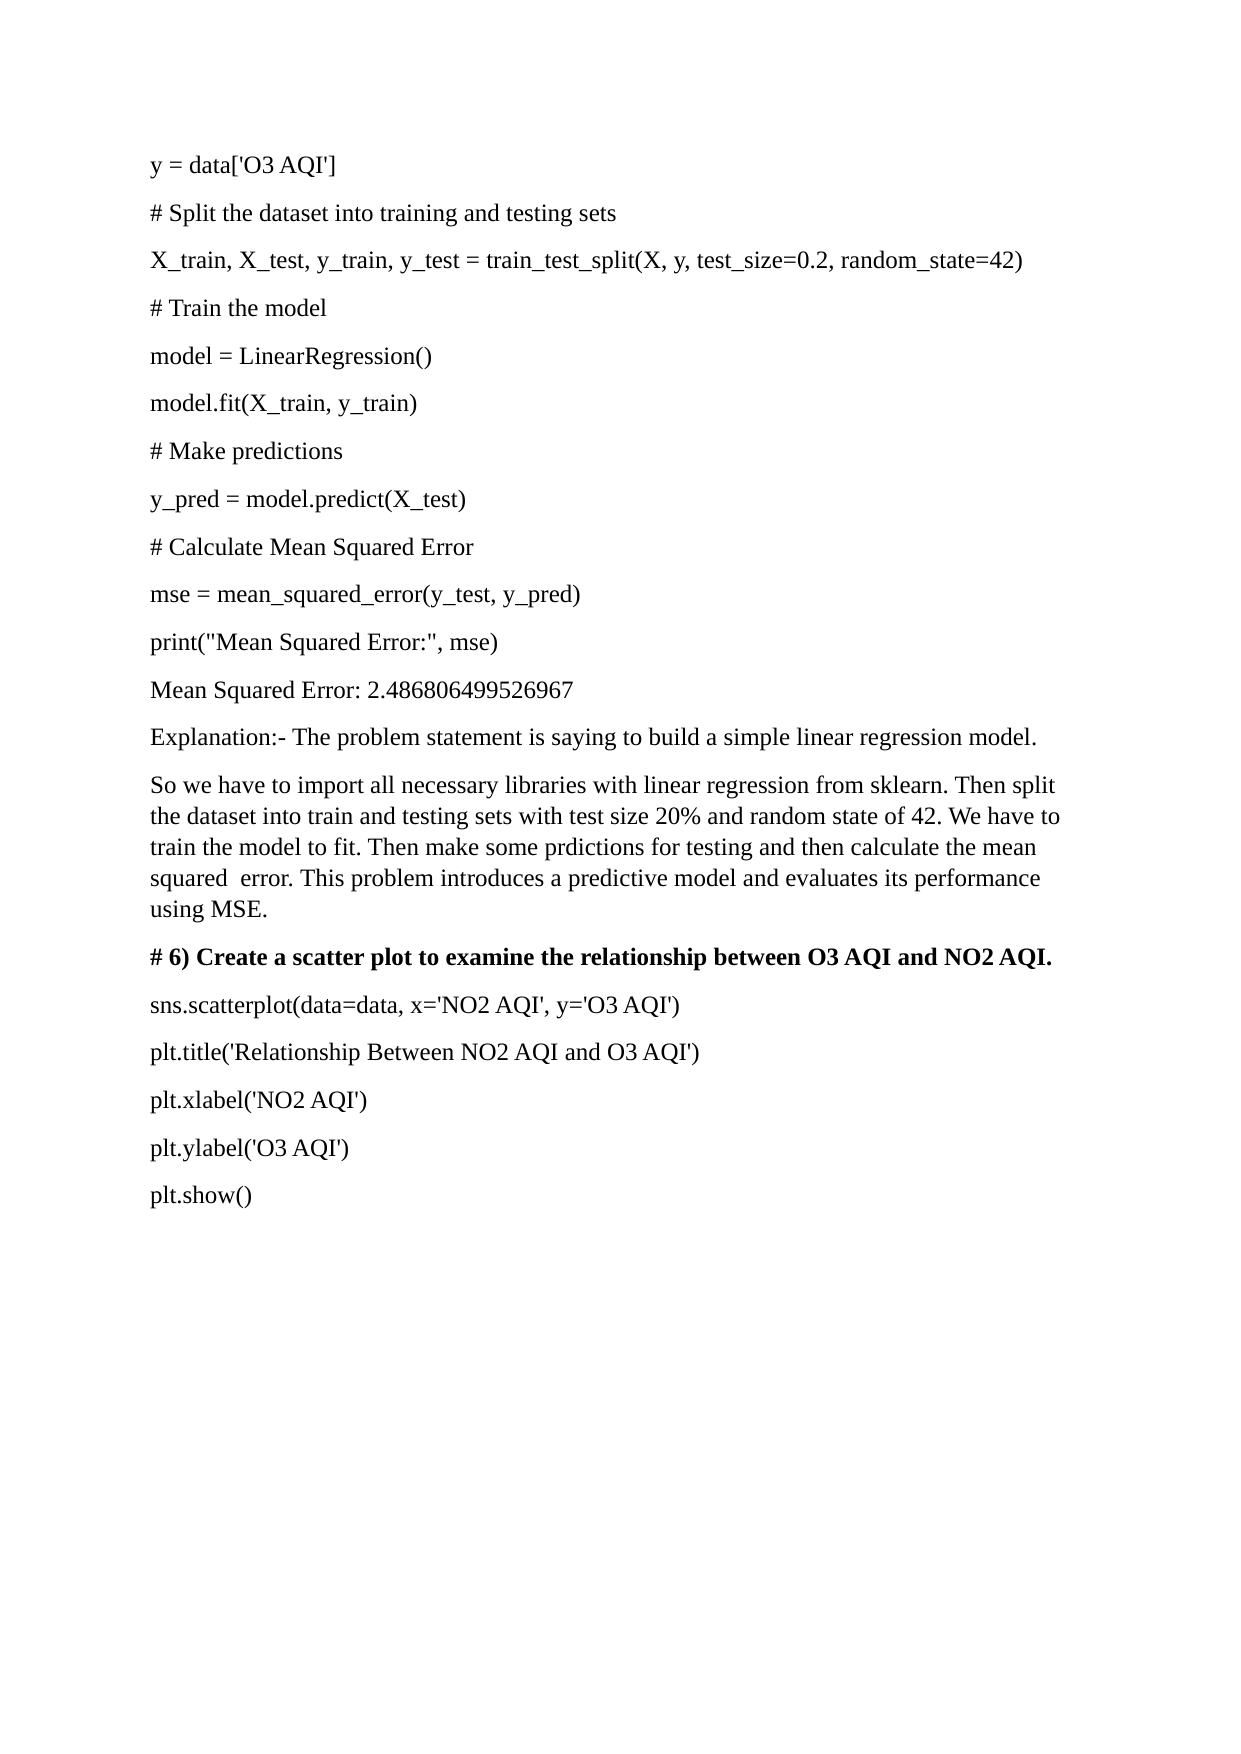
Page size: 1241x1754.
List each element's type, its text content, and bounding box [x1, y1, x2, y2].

text mse = mean_squared_error(y_test, y_pred) [150, 579, 1090, 608]
text plt.show() [150, 1181, 1090, 1209]
text plt.ylabel('O3 AQI') [150, 1133, 1090, 1162]
text model.fit(X_train, y_train) [150, 388, 1090, 417]
text Explanation:- The problem statement is saying to build a simple linear regression model. [150, 722, 1090, 751]
text y_pred = model.predict(X_test) [150, 484, 1090, 513]
text # Train the model [150, 293, 1090, 322]
text So we have to import all necessary libraries with linear regression from sklearn. Then split the dataset into train and testing sets with test size 20% and random state of 42. We have to train the model to fit. Then make some prdictions for testing and then calculate the mean squared error. This problem introduces a predictive model and evaluates its performance using MSE. [150, 770, 1090, 923]
text sns.scatterplot(data=data, x='NO2 AQI', y='O3 AQI') [150, 990, 1090, 1018]
text # Make predictions [150, 436, 1090, 465]
text model = LinearRegression() [150, 341, 1090, 369]
text print("Mean Squared Error:", mse) [150, 627, 1090, 656]
text # 6) Create a scatter plot to examine the relationship between O3 AQI and NO2 AQI. [150, 942, 1090, 971]
text y = data['O3 AQI'] [150, 150, 1090, 179]
text X_train, X_test, y_train, y_test = train_test_split(X, y, test_size=0.2, random_state=42) [150, 245, 1090, 274]
text plt.title('Relationship Between NO2 AQI and O3 AQI') [150, 1037, 1090, 1066]
text # Calculate Mean Squared Error [150, 532, 1090, 560]
text # Split the dataset into training and testing sets [150, 198, 1090, 226]
text Mean Squared Error: 2.486806499526967 [150, 675, 1090, 703]
text plt.xlabel('NO2 AQI') [150, 1085, 1090, 1114]
